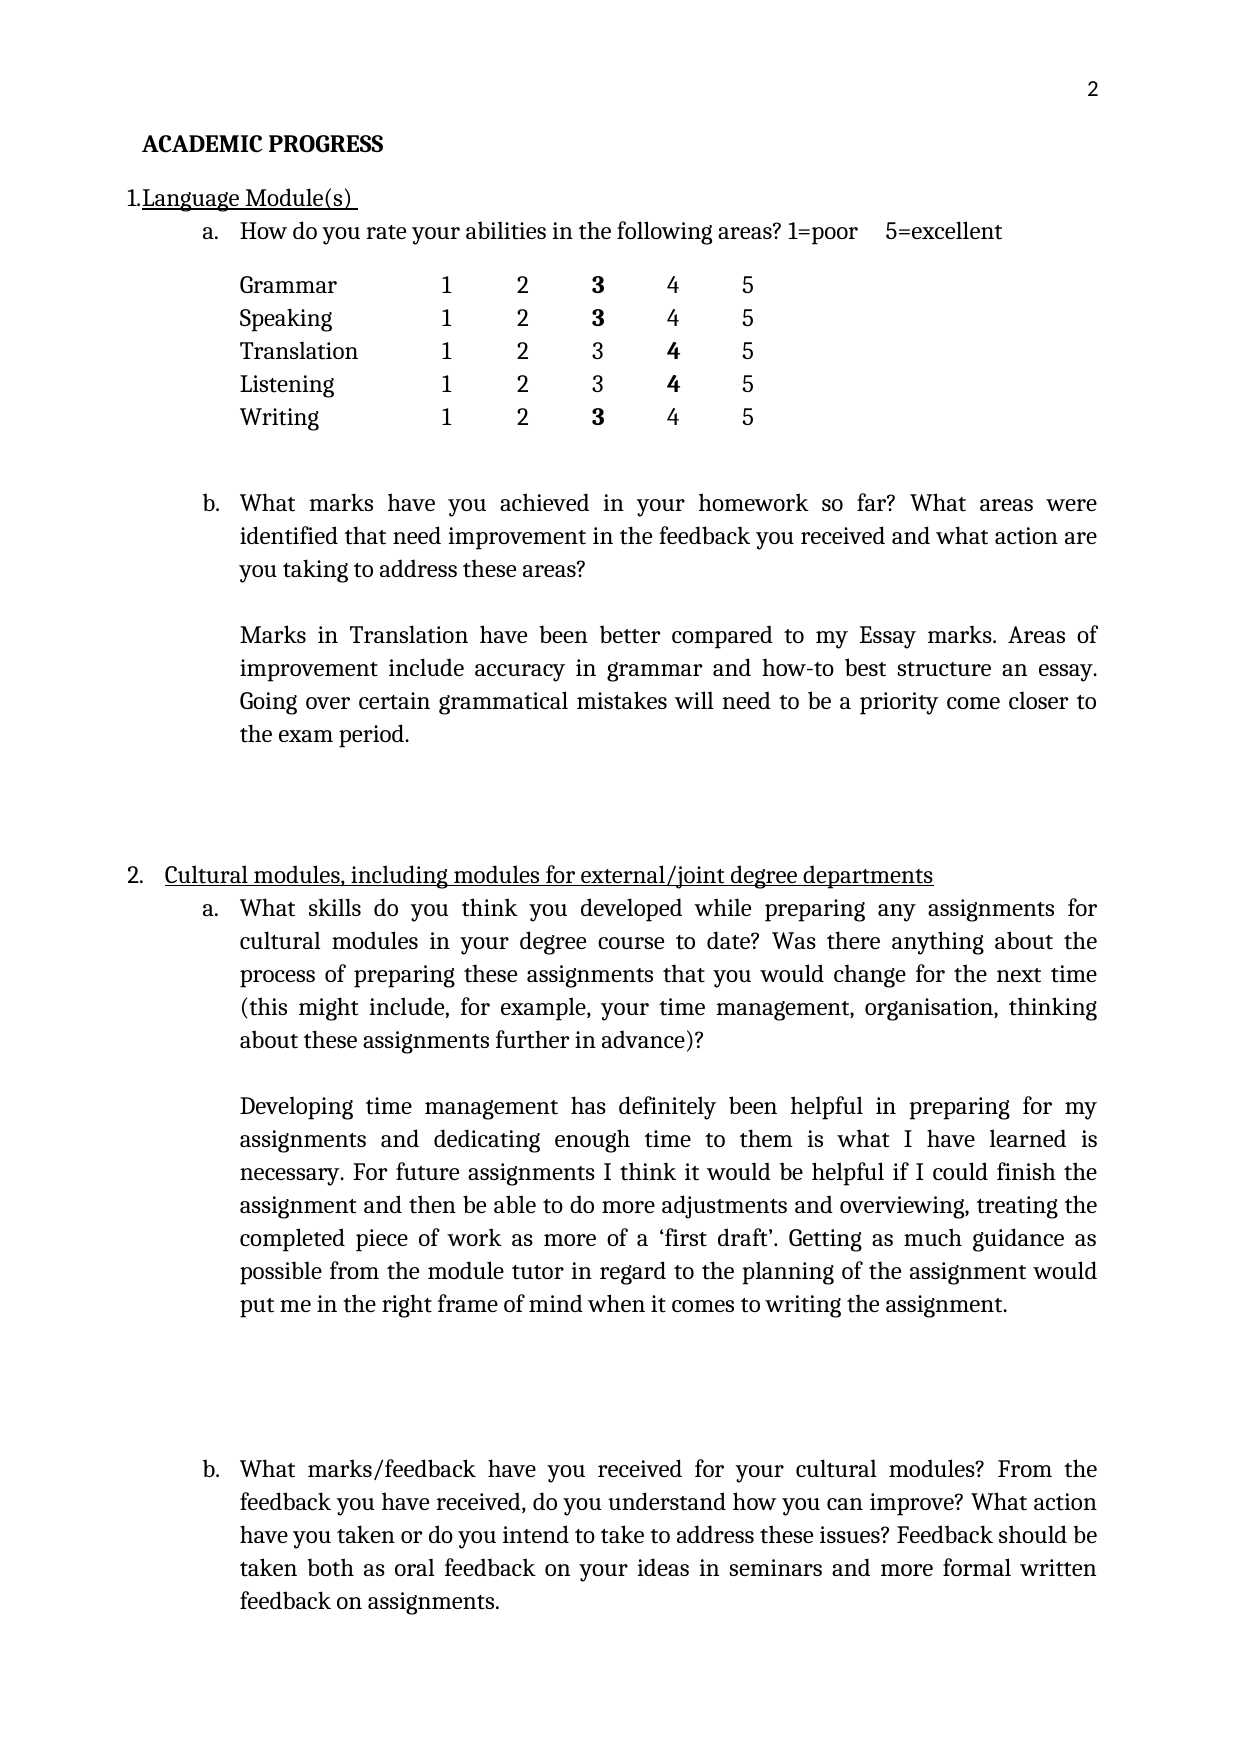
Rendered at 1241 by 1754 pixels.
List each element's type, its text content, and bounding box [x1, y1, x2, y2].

text Grammar 1 2 3 4 5 Speaking 1 2 3 4 5 Translation 1 2 3 4 5 Listening 1 2 3 4 5 Writing 1 2 3 4 5 [239, 271, 1098, 464]
list How do you rate your abilities in the following areas? 1=poor 5=excellent [202, 217, 1098, 246]
list Cultural modules, including modules for external/joint degree departments [127, 861, 1098, 889]
text ACADEMIC PROGRESS [142, 130, 1098, 159]
list What marks/feedback have you received for your cultural modules? From the feedback you have received, do you understand how you can improve? What action have you taken or do you intend to take to address these issues? Feedback should be taken both as oral feedback on your ideas in seminars and more formal written feedback on assignments. [202, 1455, 1098, 1616]
list What skills do you think you developed while preparing any assignments for cultural modules in your degree course to date? Was there anything about the process of preparing these assignments that you would change for the next time (this might include, for example, your time management, organisation, thinking about these assignments further in advance)? [202, 893, 1098, 1054]
list What marks have you achieved in your homework so far? What areas were identified that need improvement in the feedback you received and what action are you taking to address these areas? [202, 489, 1098, 583]
list Language Module(s) [127, 184, 1098, 212]
list Developing time management has definitely been helpful in preparing for my assignments and dedicating enough time to them is what I have learned is necessary. For future assignments I think it would be helpful if I could finish the assignment and then be able to do more adjustments and overviewing, treating the completed piece of work as more of a ‘first draft’. Getting as much guidance as possible from the module tutor in regard to the planning of the assignment would put me in the right frame of mind when it comes to writing the assignment. [239, 1092, 1098, 1318]
list Marks in Translation have been better compared to my Essay marks. Areas of improvement include accuracy in grammar and how-to best structure an essay. Going over certain grammatical mistakes will need to be a priority come closer to the exam period. [239, 621, 1098, 748]
